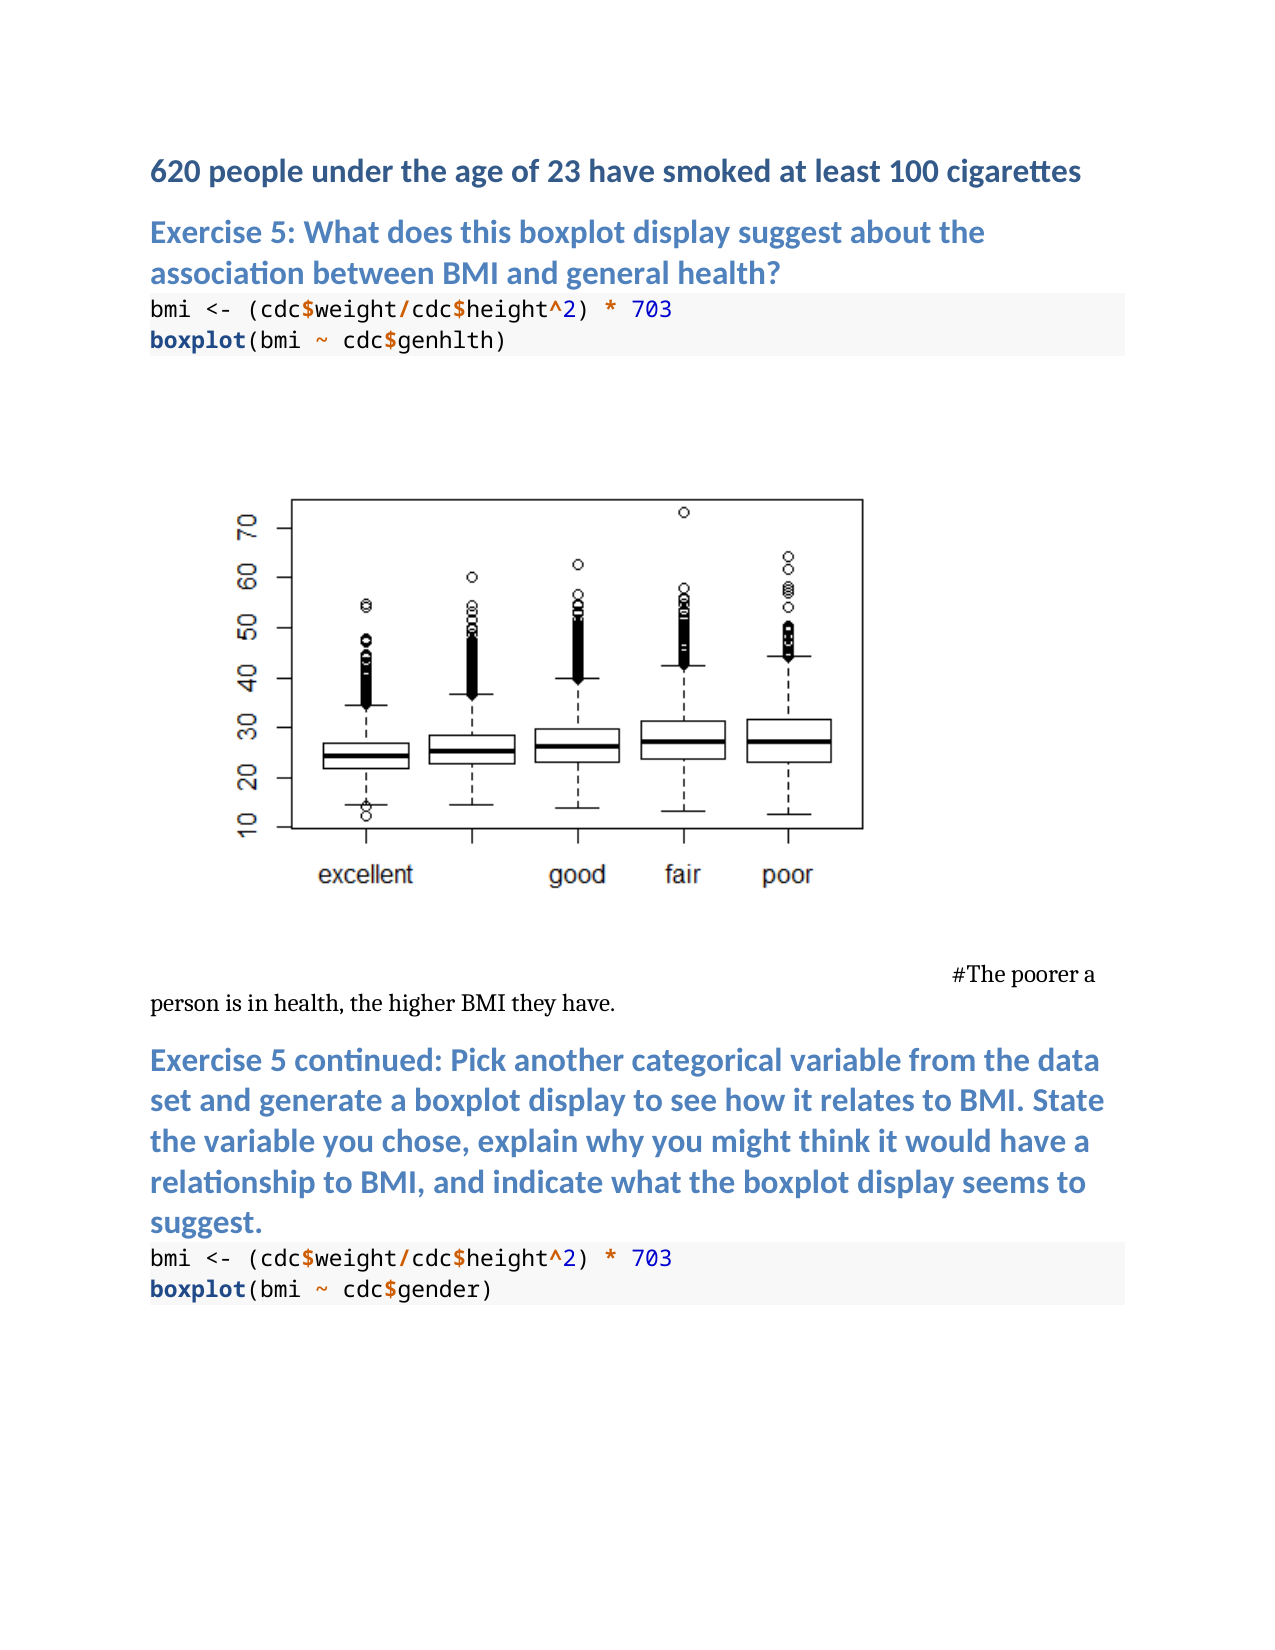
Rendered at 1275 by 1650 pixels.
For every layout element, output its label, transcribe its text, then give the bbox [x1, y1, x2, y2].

text bmi <- (cdc$weight/cdc$height^2) * 703 boxplot(bmi ~ cdc$genhlth) [507, 293, 1125, 356]
picture [168, 376, 927, 983]
subtitle Exercise 5 continued: Pick another categorical variable from the data set and generate a boxplot display to see how it relates to BMI. State the variable you chose, explain why you might think it would have a relationship to BMI, and indicate what the boxplot display seems to suggest. [150, 1038, 1125, 1242]
subtitle 620 people under the age of 23 have smoked at least 100 cigarettes [150, 150, 1125, 191]
text bmi <- (cdc$weight/cdc$height^2) * 703 boxplot(bmi ~ cdc$gender) [150, 1242, 1125, 1305]
subtitle Exercise 5: What does this boxplot display suggest about the association between BMI and general health? [150, 212, 1125, 293]
